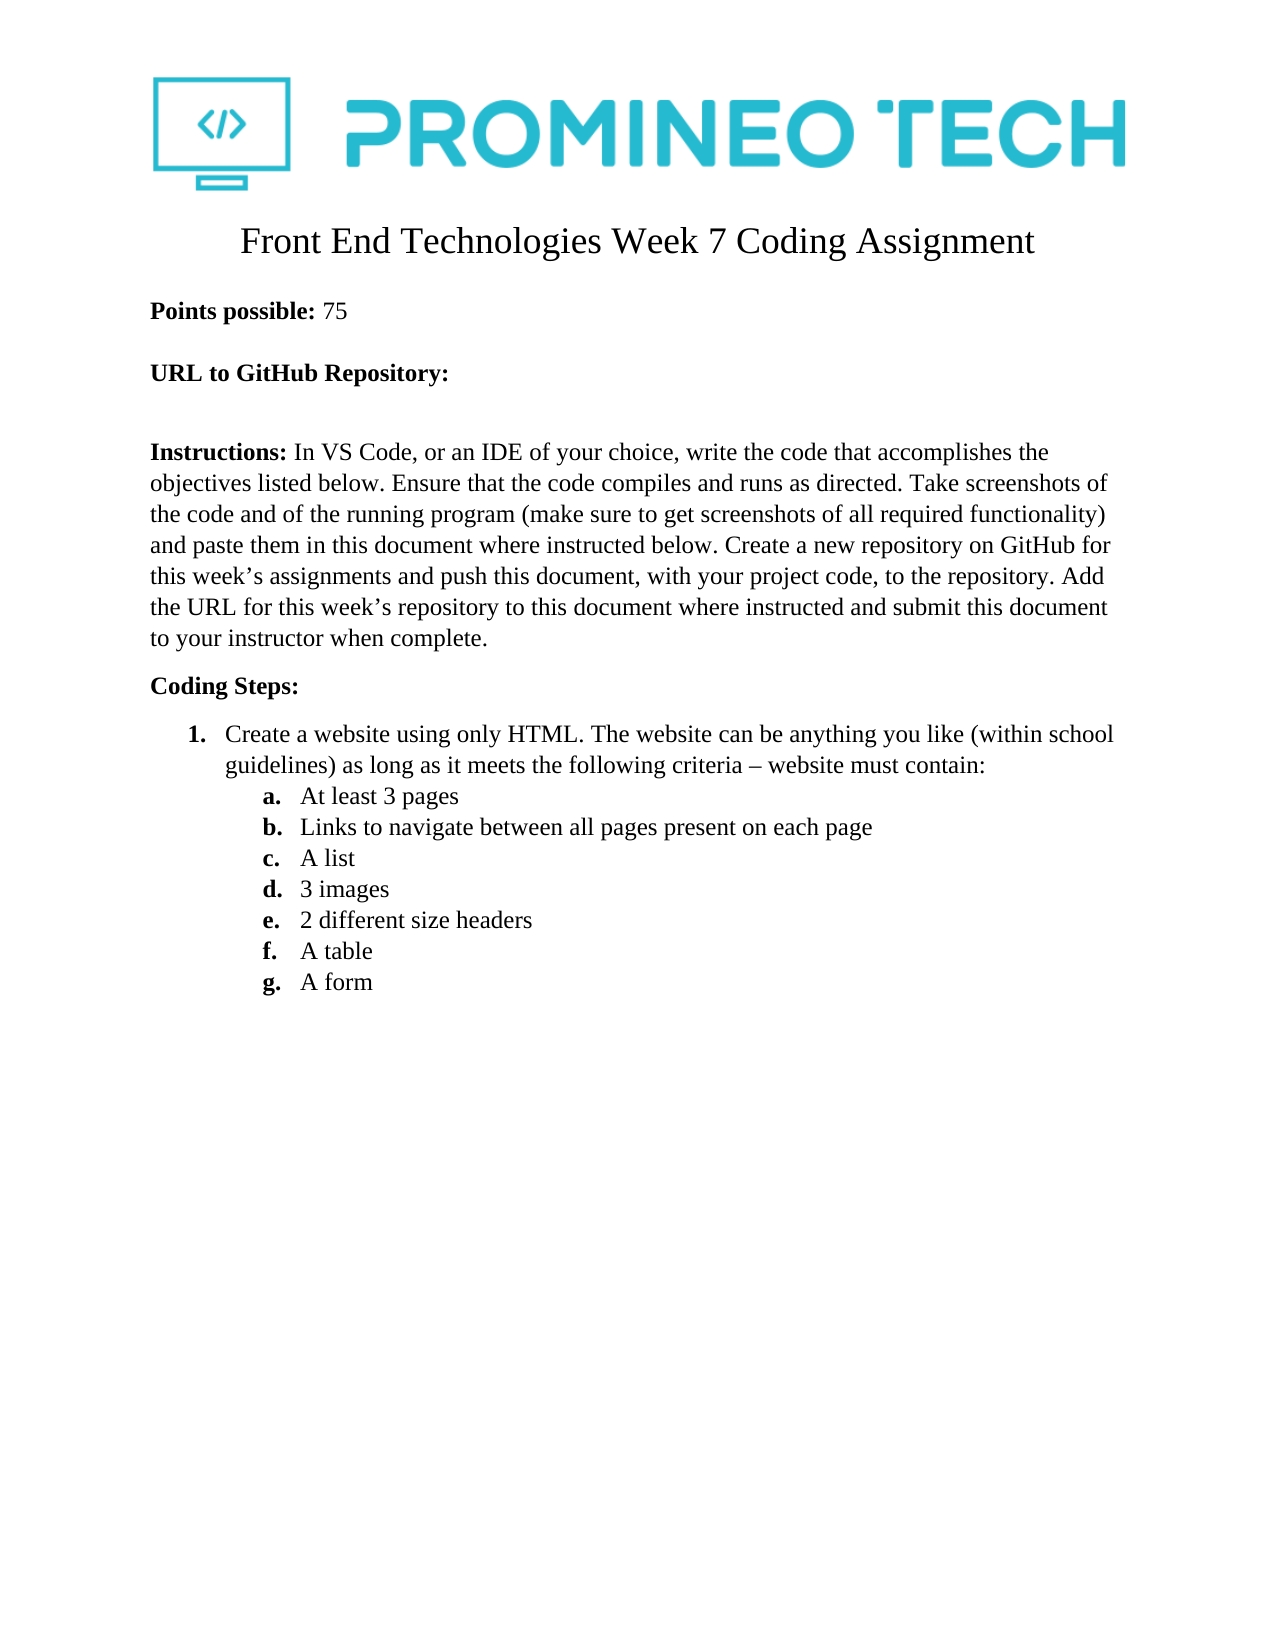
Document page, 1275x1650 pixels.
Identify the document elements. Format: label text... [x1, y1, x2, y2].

text Points possible: 75 URL to GitHub Repository: [150, 265, 1125, 418]
list A table [262, 936, 1125, 965]
list 2 different size headers [262, 905, 1125, 934]
subtitle Front End Technologies Week 7 Coding Assignment [150, 219, 1125, 262]
list 3 images [262, 874, 1125, 903]
list Links to navigate between all pages present on each page [262, 812, 1125, 841]
list At least 3 pages [262, 781, 1125, 810]
list A form [262, 967, 1125, 996]
text Instructions: In VS Code, or an IDE of your choice, write the code that accomplishes the objectives listed below. Ensure that the code compiles and runs as directed. Take screenshots of the code and of the running program (make sure to get screenshots of all required functionality) and paste them in this document where instructed below. Create a new repository on GitHub for this week’s assignments and push this document, with your project code, to the repository. Add the URL for this week’s repository to this document where instructed and submit this document to your instructor when complete. [150, 437, 1125, 652]
list A list [262, 843, 1125, 872]
picture [150, 75, 1125, 194]
text Coding Steps: [150, 671, 1125, 700]
list Create a website using only HTML. The website can be anything you like (within school guidelines) as long as it meets the following criteria – website must contain: [187, 719, 1125, 779]
